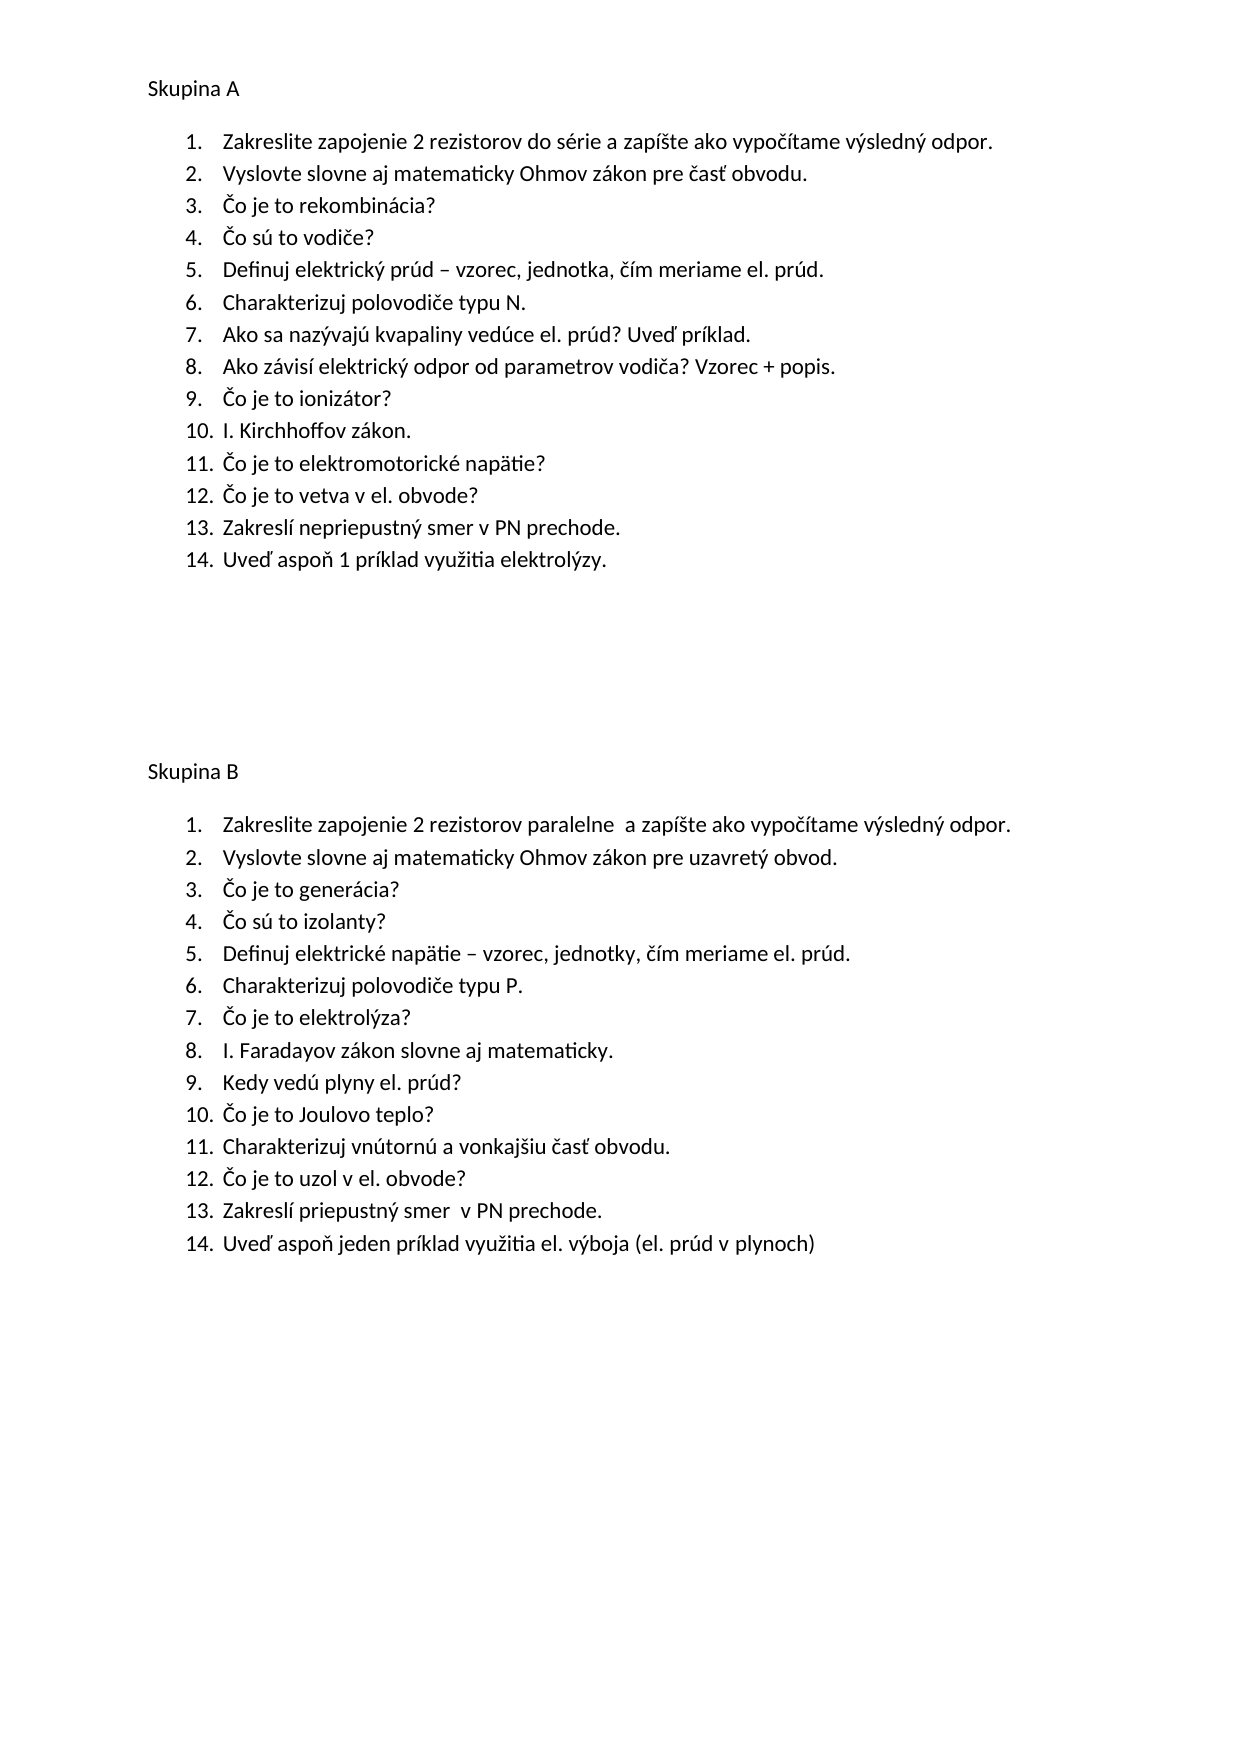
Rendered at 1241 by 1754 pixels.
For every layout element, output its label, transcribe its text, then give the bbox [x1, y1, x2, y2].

list Definuj elektrický prúd – vzorec, jednotka, čím meriame el. prúd. [185, 256, 1093, 284]
list Čo je to ionizátor? [185, 384, 1093, 412]
list I. Kirchhoffov zákon. [185, 417, 1093, 444]
list Uveď aspoň 1 príklad využitia elektrolýzy. [185, 545, 1093, 573]
list Ako sa nazývajú kvapaliny vedúce el. prúd? Uveď príklad. [185, 320, 1093, 348]
list Čo sú to izolanty? [185, 907, 1093, 935]
list Čo je to rekombinácia? [185, 191, 1093, 219]
list Charakterizuj vnútornú a vonkajšiu časť obvodu. [185, 1132, 1093, 1160]
list Čo je to elektromotorické napätie? [185, 449, 1093, 477]
list Čo je to vetva v el. obvode? [185, 481, 1093, 509]
list Charakterizuj polovodiče typu P. [185, 971, 1093, 999]
list Čo je to generácia? [185, 875, 1093, 903]
list Čo sú to vodiče? [185, 223, 1093, 251]
list Čo je to uzol v el. obvode? [185, 1164, 1093, 1192]
list Vyslovte slovne aj matematicky Ohmov zákon pre uzavretý obvod. [185, 843, 1093, 871]
text Skupina B [148, 757, 1093, 785]
list I. Faradayov zákon slovne aj matematicky. [185, 1036, 1093, 1064]
list Charakterizuj polovodiče typu N. [185, 288, 1093, 316]
list Definuj elektrické napätie – vzorec, jednotky, čím meriame el. prúd. [185, 939, 1093, 967]
text Skupina A [148, 74, 1093, 102]
list Vyslovte slovne aj matematicky Ohmov zákon pre časť obvodu. [185, 159, 1093, 187]
list Zakreslí priepustný smer v PN prechode. [185, 1197, 1093, 1225]
list Čo je to elektrolýza? [185, 1003, 1093, 1032]
list Zakreslite zapojenie 2 rezistorov paralelne a zapíšte ako vypočítame výsledný odpor. [185, 810, 1093, 838]
list Uveď aspoň jeden príklad využitia el. výboja (el. prúd v plynoch) [185, 1229, 1093, 1257]
list Zakreslí nepriepustný smer v PN prechode. [185, 513, 1093, 541]
list Ako závisí elektrický odpor od parametrov vodiča? Vzorec + popis. [185, 352, 1093, 380]
list Zakreslite zapojenie 2 rezistorov do série a zapíšte ako vypočítame výsledný odpor. [185, 127, 1093, 155]
list Čo je to Joulovo teplo? [185, 1100, 1093, 1128]
list Kedy vedú plyny el. prúd? [185, 1068, 1093, 1096]
